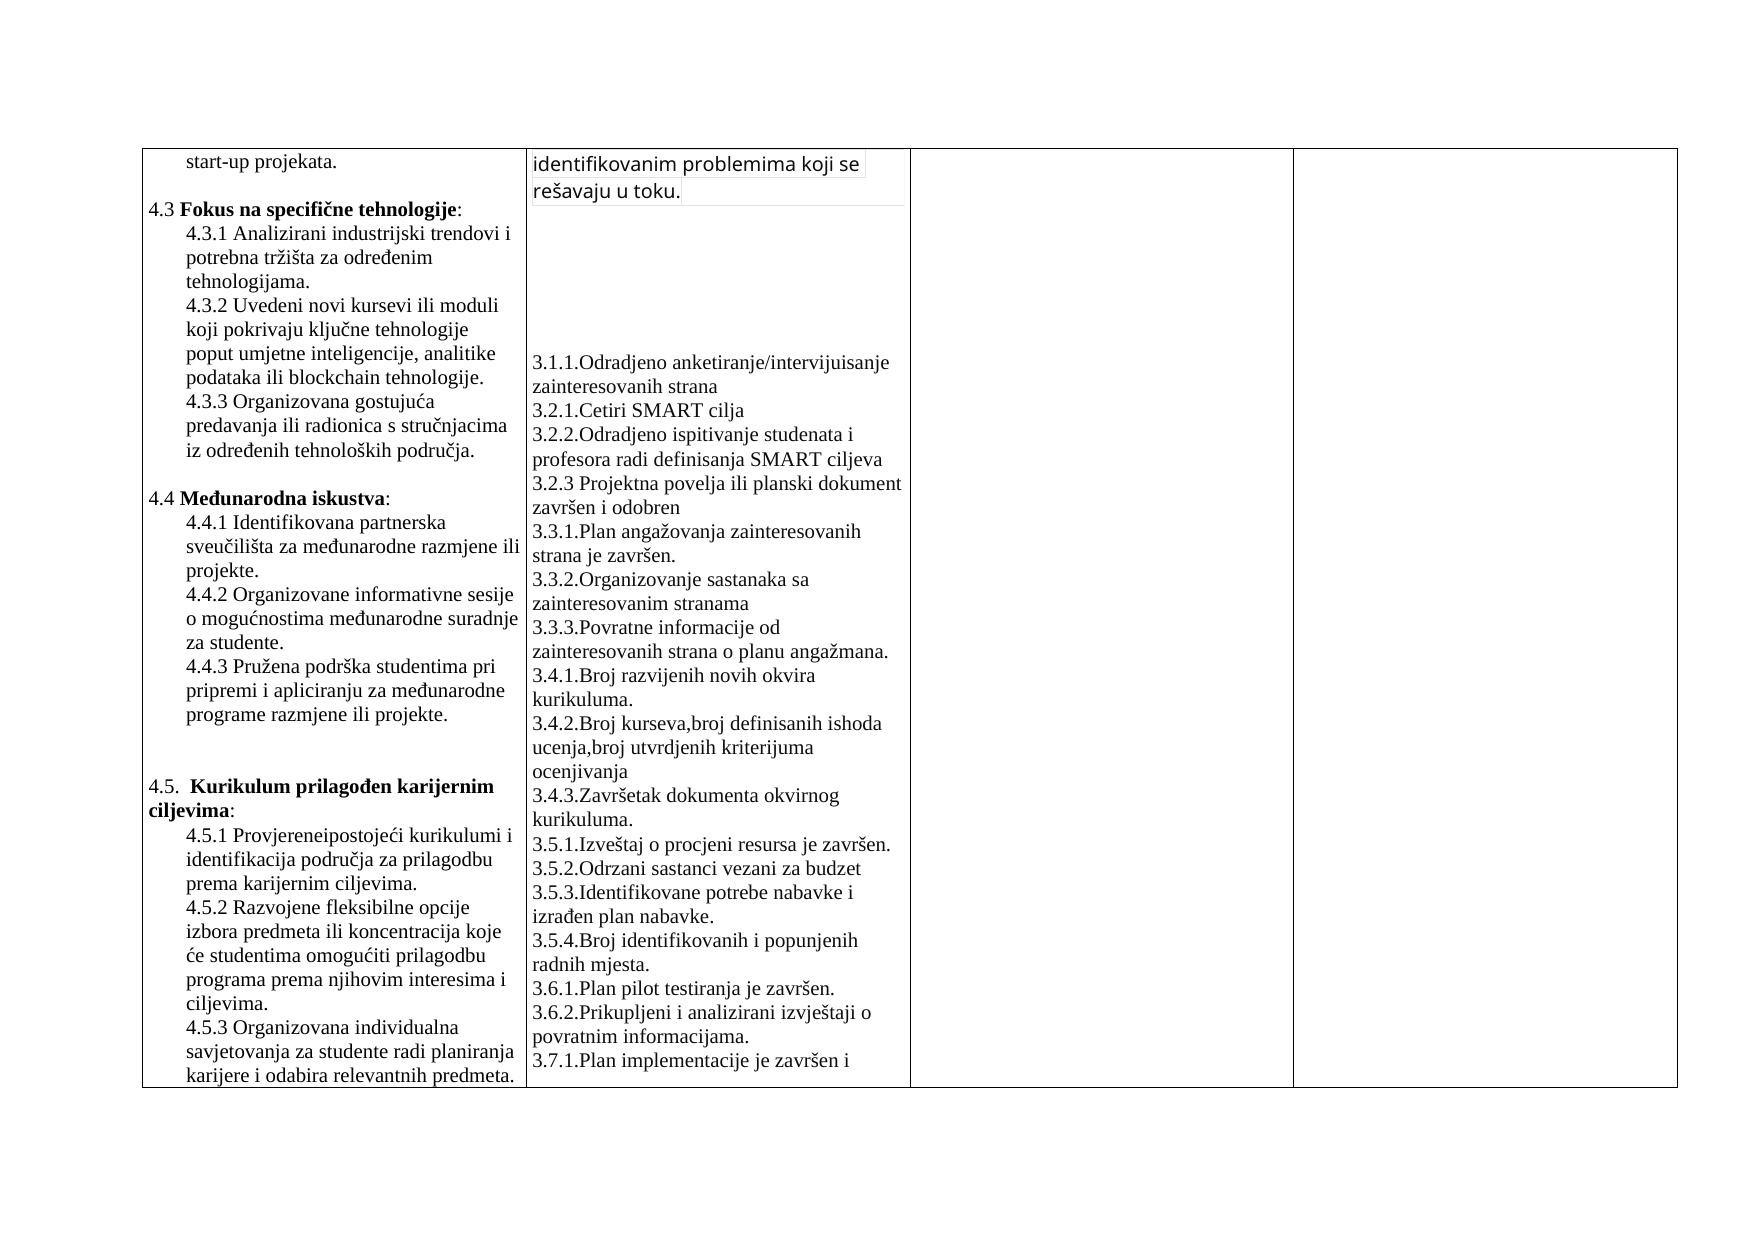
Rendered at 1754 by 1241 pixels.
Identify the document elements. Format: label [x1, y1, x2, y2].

table_cell [911, 149, 1293, 1087]
table_cell [527, 149, 910, 1087]
table_cell [1294, 149, 1677, 1087]
table_cell [143, 149, 526, 1087]
